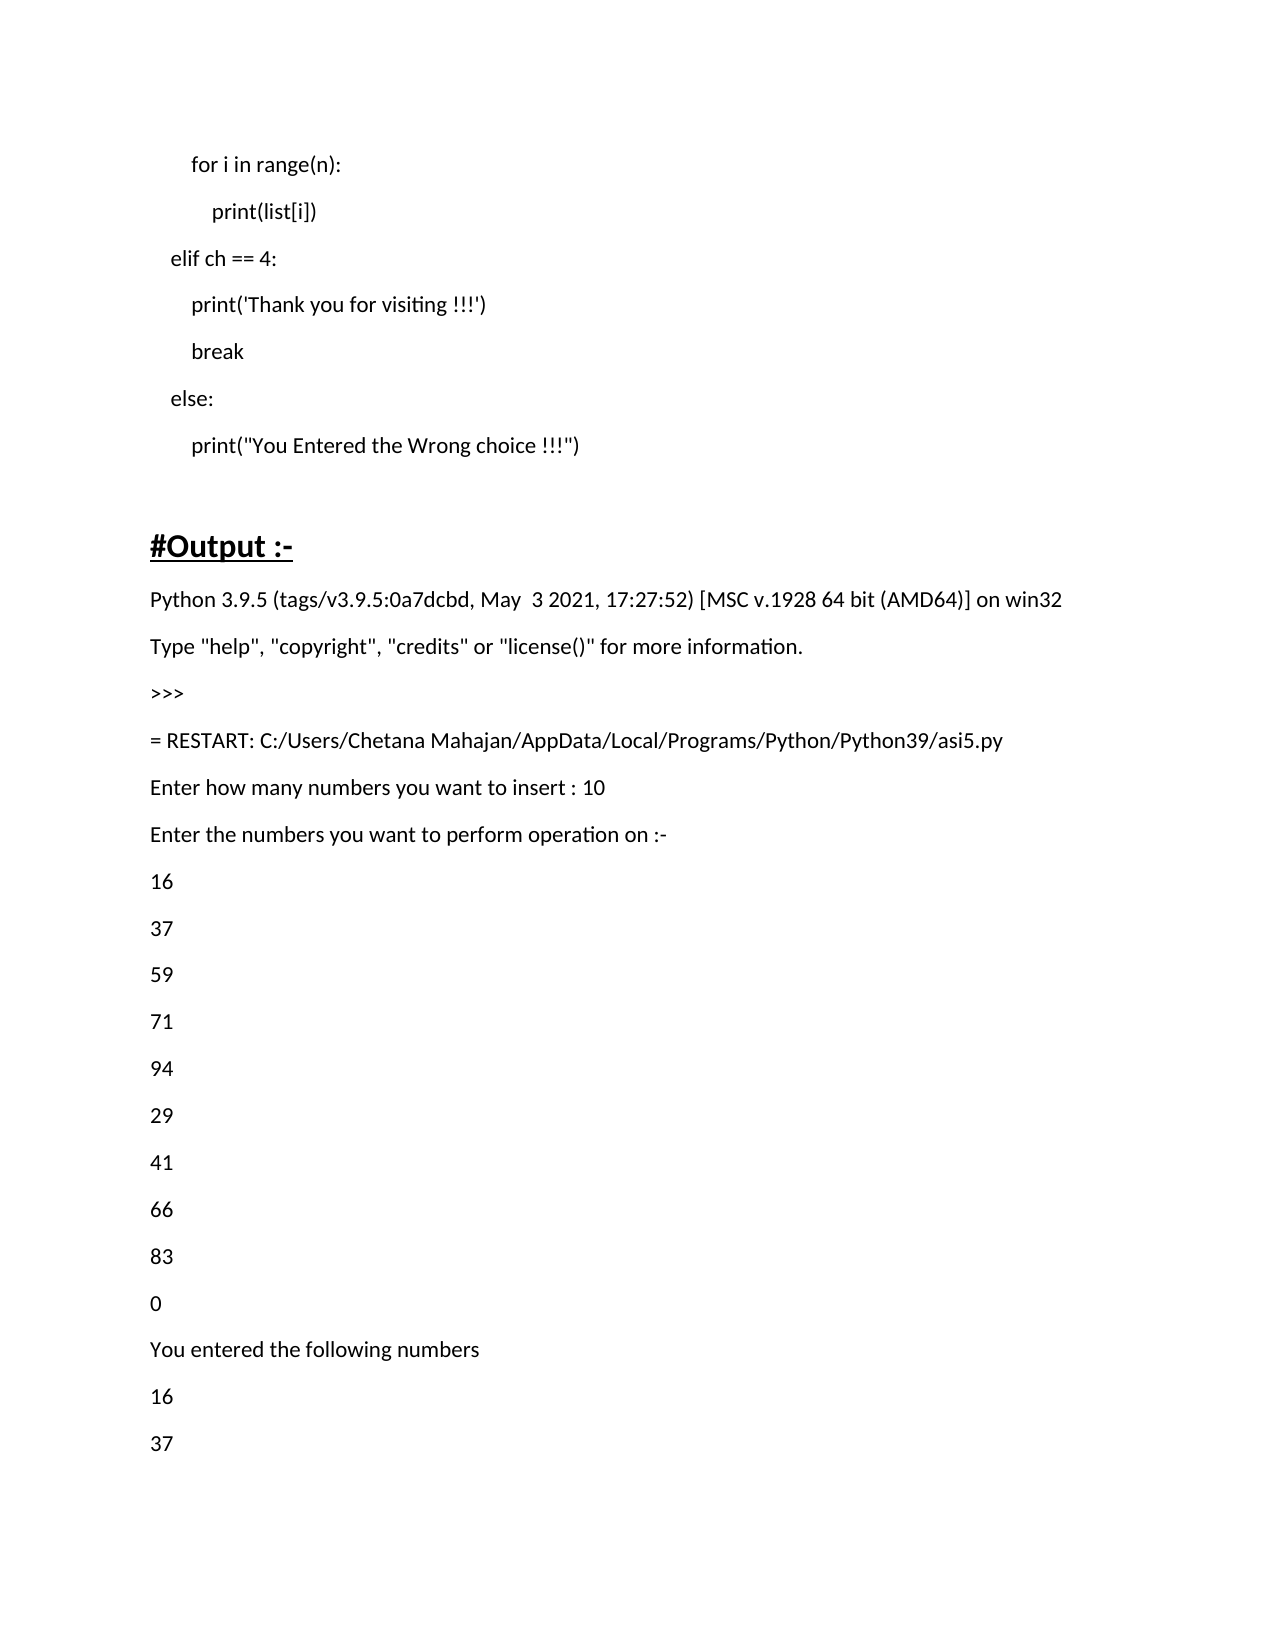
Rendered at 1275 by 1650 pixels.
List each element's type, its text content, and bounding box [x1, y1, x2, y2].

text for i in range(n): [150, 150, 1125, 178]
text print('Thank you for visiting !!!') [150, 291, 1125, 319]
text 59 [150, 961, 1125, 989]
text 16 [150, 1382, 1125, 1411]
text 37 [150, 1429, 1125, 1457]
text elif ch == 4: [150, 244, 1125, 272]
text print("You Entered the Wrong choice !!!") [150, 431, 1125, 459]
text Enter how many numbers you want to insert : 10 [150, 773, 1125, 801]
text >>> [150, 679, 1125, 707]
text break [150, 337, 1125, 366]
text 41 [150, 1148, 1125, 1176]
text #Output :- [150, 525, 1125, 566]
text 66 [150, 1195, 1125, 1223]
text else: [150, 384, 1125, 412]
text = RESTART: C:/Users/Chetana Mahajan/AppData/Local/Programs/Python/Python39/asi5.py [150, 726, 1125, 754]
text 16 [150, 867, 1125, 895]
text 94 [150, 1054, 1125, 1082]
text 29 [150, 1101, 1125, 1129]
text 0 [150, 1289, 1125, 1317]
text print(list[i]) [150, 197, 1125, 225]
text 71 [150, 1007, 1125, 1036]
text Python 3.9.5 (tags/v3.9.5:0a7dcbd, May 3 2021, 17:27:52) [MSC v.1928 64 bit (AMD64)] on win32 [150, 586, 1125, 614]
text Type "help", "copyright", "credits" or "license()" for more information. [150, 632, 1125, 661]
text 83 [150, 1242, 1125, 1270]
text 37 [150, 914, 1125, 942]
text Enter the numbers you want to perform operation on :- [150, 820, 1125, 848]
text You entered the following numbers [150, 1336, 1125, 1364]
